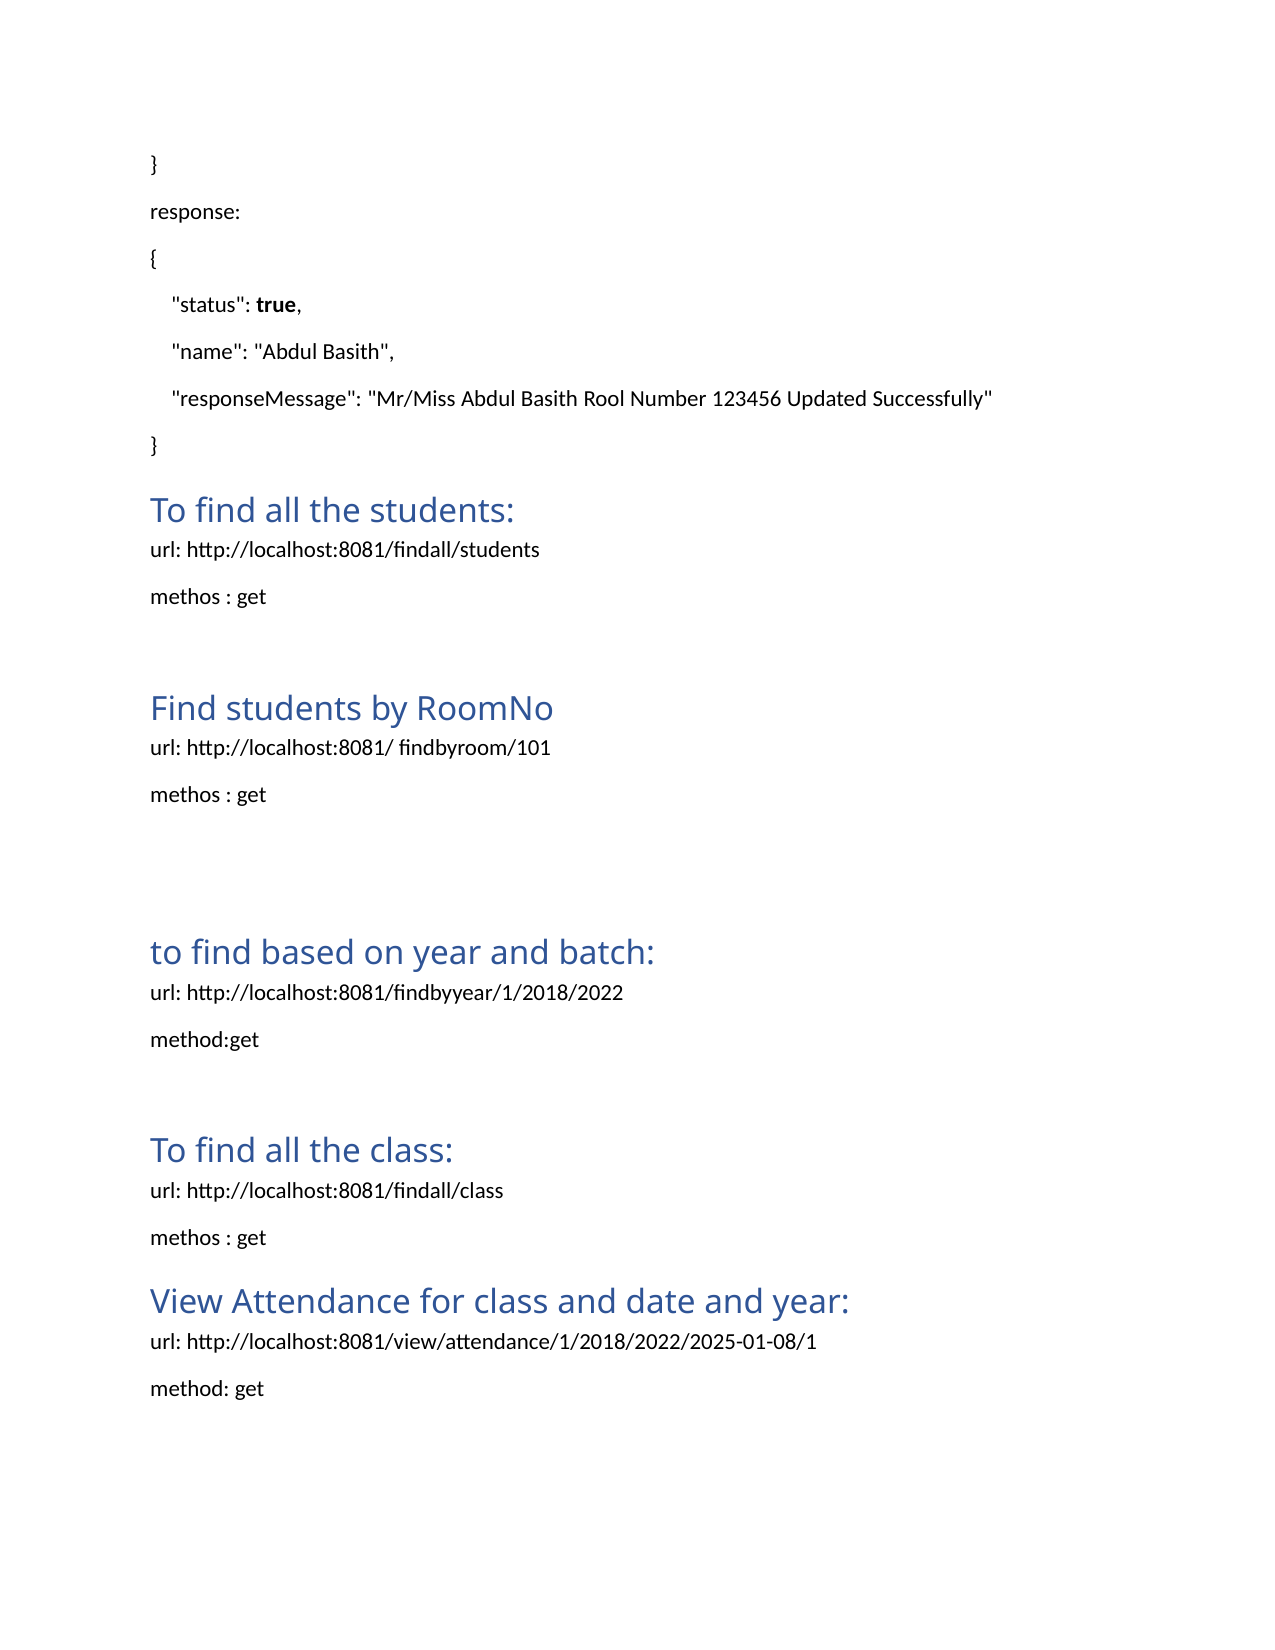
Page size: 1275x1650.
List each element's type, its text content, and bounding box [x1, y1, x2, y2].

subtitle To find all the students: [150, 486, 1125, 532]
text method:get [150, 1025, 1125, 1053]
subtitle View Attendance for class and date and year: [150, 1278, 1125, 1323]
text url: http://localhost:8081/findall/students [150, 535, 1125, 563]
text methos : get [150, 1223, 1125, 1251]
text "status": true, [150, 291, 1125, 319]
subtitle To find all the class: [150, 1127, 1125, 1172]
text url: http://localhost:8081/view/attendance/1/2018/2022/2025-01-08/1 [150, 1327, 1125, 1355]
text { [150, 244, 1125, 272]
text methos : get [150, 780, 1125, 808]
text url: http://localhost:8081/findall/class [150, 1176, 1125, 1204]
subtitle to find based on year and batch: [150, 929, 1125, 974]
text response: [150, 197, 1125, 225]
text method: get [150, 1374, 1125, 1402]
text } [150, 431, 1125, 459]
text url: http://localhost:8081/ findbyroom/101 [150, 733, 1125, 761]
text url: http://localhost:8081/findbyyear/1/2018/2022 [150, 978, 1125, 1006]
subtitle Find students by RoomNo [150, 684, 1125, 730]
text } [150, 150, 1125, 178]
text "responseMessage": "Mr/Miss Abdul Basith Rool Number 123456 Updated Successfully" [150, 384, 1125, 412]
text "name": "Abdul Basith", [150, 337, 1125, 366]
text methos : get [150, 582, 1125, 610]
